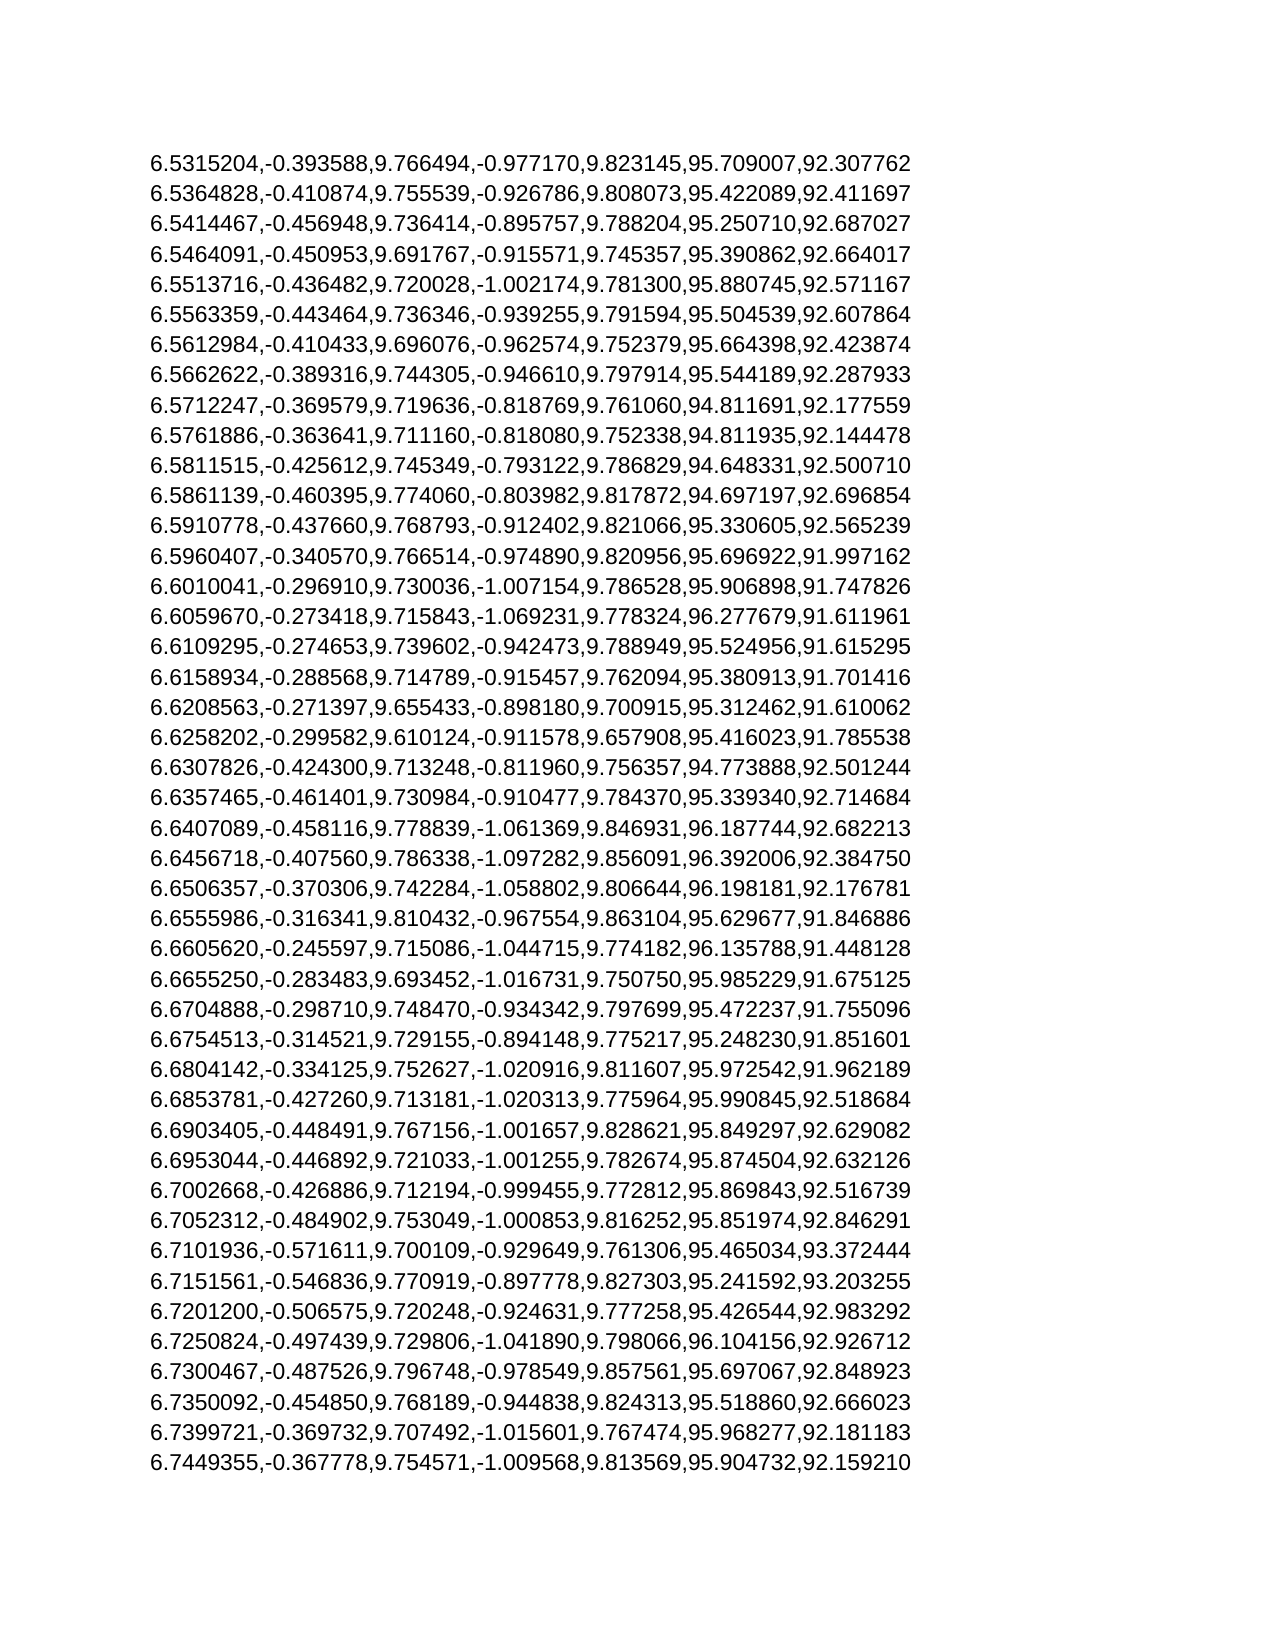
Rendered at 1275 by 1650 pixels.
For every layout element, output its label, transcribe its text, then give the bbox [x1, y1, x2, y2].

text 6.6208563,-0.271397,9.655433,-0.898180,9.700915,95.312462,91.610062 [150, 694, 1125, 720]
text 6.5464091,-0.450953,9.691767,-0.915571,9.745357,95.390862,92.664017 [150, 241, 1125, 267]
text 6.6109295,-0.274653,9.739602,-0.942473,9.788949,95.524956,91.615295 [150, 633, 1125, 660]
text 6.7300467,-0.487526,9.796748,-0.978549,9.857561,95.697067,92.848923 [150, 1358, 1125, 1385]
text 6.7449355,-0.367778,9.754571,-1.009568,9.813569,95.904732,92.159210 [150, 1449, 1125, 1475]
text 6.6407089,-0.458116,9.778839,-1.061369,9.846931,96.187744,92.682213 [150, 814, 1125, 841]
text 6.6307826,-0.424300,9.713248,-0.811960,9.756357,94.773888,92.501244 [150, 754, 1125, 781]
text 6.5315204,-0.393588,9.766494,-0.977170,9.823145,95.709007,92.307762 [150, 150, 1125, 176]
text 6.6704888,-0.298710,9.748470,-0.934342,9.797699,95.472237,91.755096 [150, 996, 1125, 1022]
text 6.6605620,-0.245597,9.715086,-1.044715,9.774182,96.135788,91.448128 [150, 935, 1125, 962]
text 6.7151561,-0.546836,9.770919,-0.897778,9.827303,95.241592,93.203255 [150, 1268, 1125, 1294]
text 6.5513716,-0.436482,9.720028,-1.002174,9.781300,95.880745,92.571167 [150, 271, 1125, 297]
text 6.6506357,-0.370306,9.742284,-1.058802,9.806644,96.198181,92.176781 [150, 875, 1125, 901]
text 6.5761886,-0.363641,9.711160,-0.818080,9.752338,94.811935,92.144478 [150, 422, 1125, 448]
text 6.5811515,-0.425612,9.745349,-0.793122,9.786829,94.648331,92.500710 [150, 452, 1125, 478]
text 6.5712247,-0.369579,9.719636,-0.818769,9.761060,94.811691,92.177559 [150, 392, 1125, 418]
text 6.7201200,-0.506575,9.720248,-0.924631,9.777258,95.426544,92.983292 [150, 1298, 1125, 1324]
text 6.7250824,-0.497439,9.729806,-1.041890,9.798066,96.104156,92.926712 [150, 1328, 1125, 1354]
text 6.6059670,-0.273418,9.715843,-1.069231,9.778324,96.277679,91.611961 [150, 603, 1125, 629]
text 6.6853781,-0.427260,9.713181,-1.020313,9.775964,95.990845,92.518684 [150, 1086, 1125, 1113]
text 6.6555986,-0.316341,9.810432,-0.967554,9.863104,95.629677,91.846886 [150, 905, 1125, 932]
text 6.7350092,-0.454850,9.768189,-0.944838,9.824313,95.518860,92.666023 [150, 1388, 1125, 1415]
text 6.5414467,-0.456948,9.736414,-0.895757,9.788204,95.250710,92.687027 [150, 210, 1125, 237]
text 6.5563359,-0.443464,9.736346,-0.939255,9.791594,95.504539,92.607864 [150, 301, 1125, 327]
text 6.6804142,-0.334125,9.752627,-1.020916,9.811607,95.972542,91.962189 [150, 1056, 1125, 1083]
text 6.6456718,-0.407560,9.786338,-1.097282,9.856091,96.392006,92.384750 [150, 845, 1125, 871]
text 6.6655250,-0.283483,9.693452,-1.016731,9.750750,95.985229,91.675125 [150, 966, 1125, 992]
text 6.6754513,-0.314521,9.729155,-0.894148,9.775217,95.248230,91.851601 [150, 1026, 1125, 1052]
text 6.5662622,-0.389316,9.744305,-0.946610,9.797914,95.544189,92.287933 [150, 361, 1125, 388]
text 6.7399721,-0.369732,9.707492,-1.015601,9.767474,95.968277,92.181183 [150, 1419, 1125, 1445]
text 6.7052312,-0.484902,9.753049,-1.000853,9.816252,95.851974,92.846291 [150, 1207, 1125, 1234]
text 6.5910778,-0.437660,9.768793,-0.912402,9.821066,95.330605,92.565239 [150, 512, 1125, 539]
text 6.5612984,-0.410433,9.696076,-0.962574,9.752379,95.664398,92.423874 [150, 331, 1125, 358]
text 6.6357465,-0.461401,9.730984,-0.910477,9.784370,95.339340,92.714684 [150, 784, 1125, 811]
text 6.7002668,-0.426886,9.712194,-0.999455,9.772812,95.869843,92.516739 [150, 1177, 1125, 1203]
text 6.6010041,-0.296910,9.730036,-1.007154,9.786528,95.906898,91.747826 [150, 573, 1125, 599]
text 6.6903405,-0.448491,9.767156,-1.001657,9.828621,95.849297,92.629082 [150, 1117, 1125, 1143]
text 6.6953044,-0.446892,9.721033,-1.001255,9.782674,95.874504,92.632126 [150, 1147, 1125, 1173]
text 6.5861139,-0.460395,9.774060,-0.803982,9.817872,94.697197,92.696854 [150, 482, 1125, 509]
text 6.6258202,-0.299582,9.610124,-0.911578,9.657908,95.416023,91.785538 [150, 724, 1125, 750]
text 6.5364828,-0.410874,9.755539,-0.926786,9.808073,95.422089,92.411697 [150, 180, 1125, 207]
text 6.5960407,-0.340570,9.766514,-0.974890,9.820956,95.696922,91.997162 [150, 543, 1125, 569]
text 6.6158934,-0.288568,9.714789,-0.915457,9.762094,95.380913,91.701416 [150, 663, 1125, 690]
text 6.7101936,-0.571611,9.700109,-0.929649,9.761306,95.465034,93.372444 [150, 1237, 1125, 1264]
